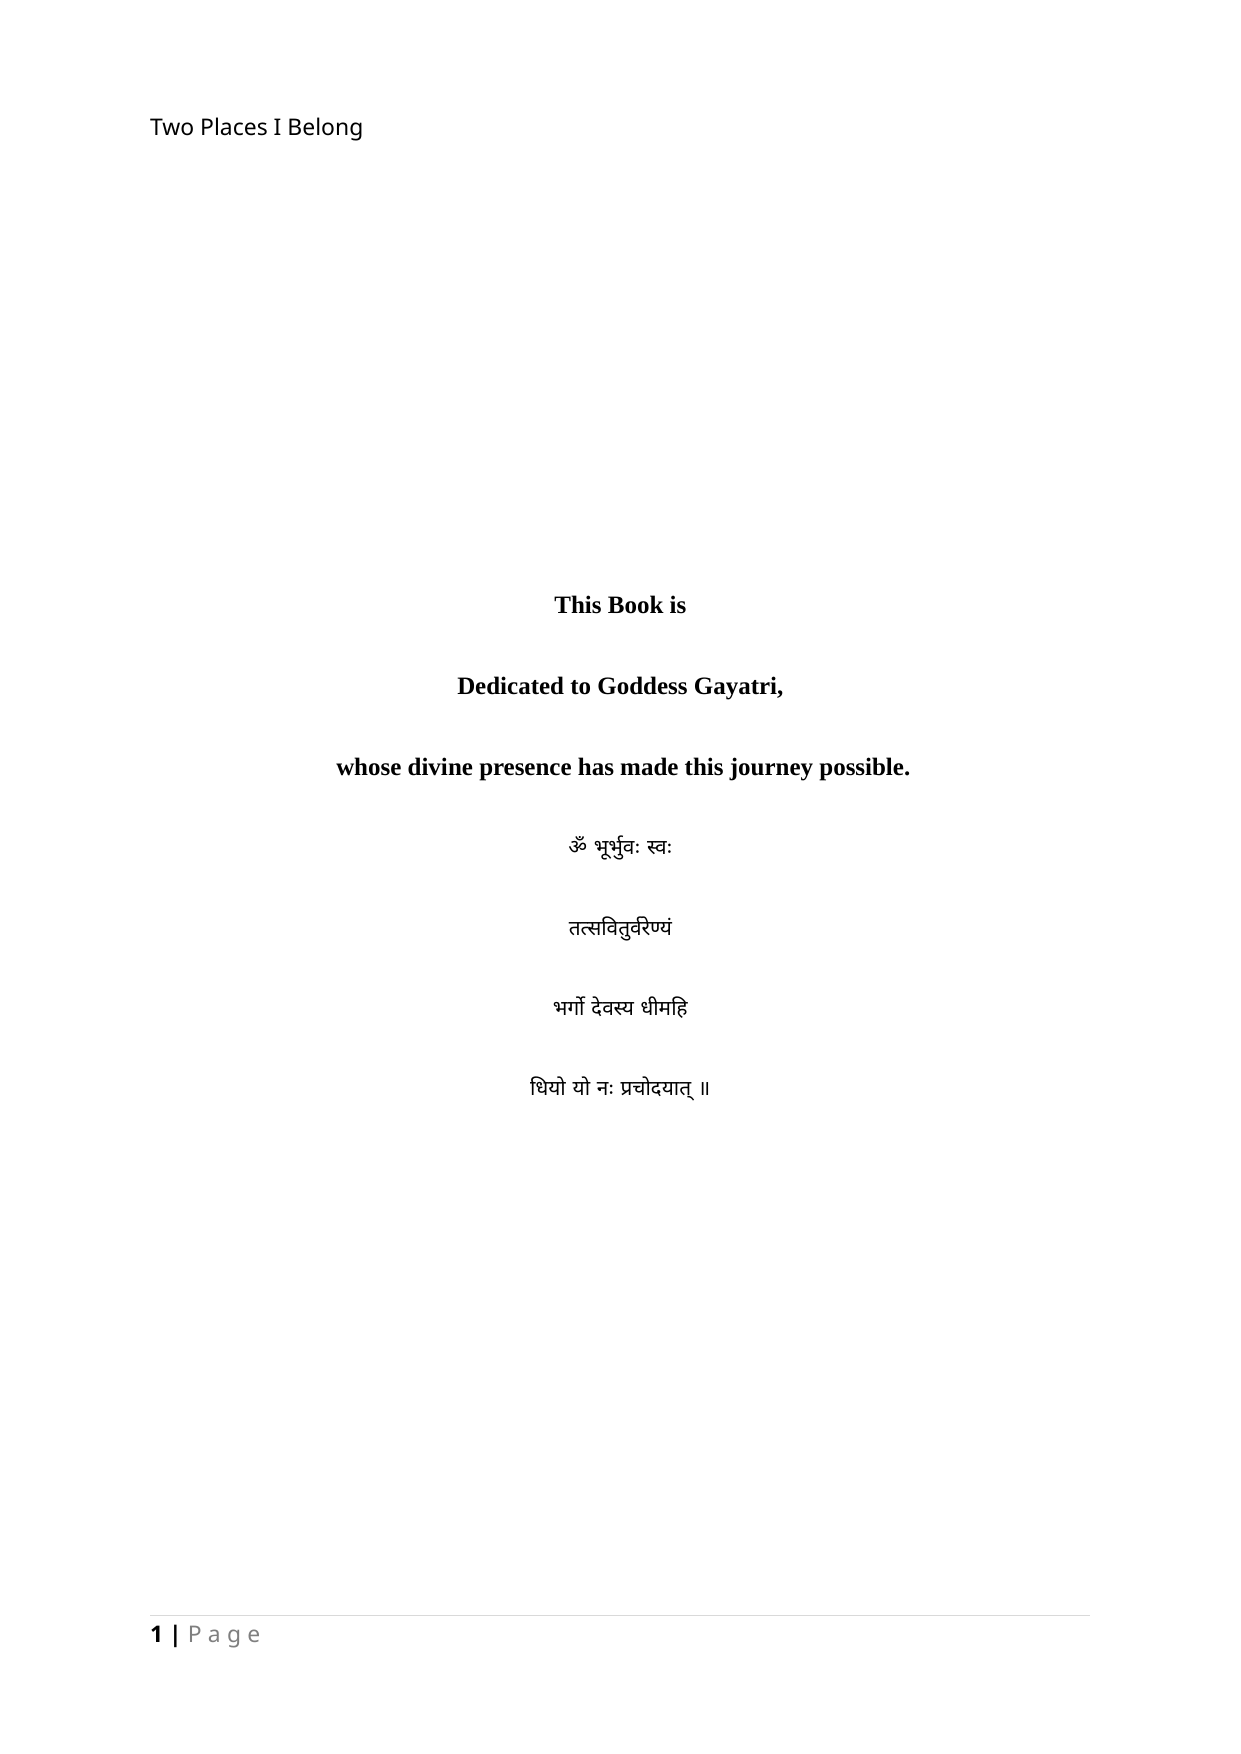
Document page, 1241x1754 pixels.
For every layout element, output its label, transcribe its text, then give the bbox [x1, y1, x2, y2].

subtitle Dedicated to Goddess Gayatri, [150, 671, 1090, 700]
subtitle तत्सवितुर्वरेण्यं [150, 913, 1090, 941]
subtitle भर्गो देवस्य धीमहि [150, 993, 1090, 1021]
subtitle This Book is [150, 591, 1090, 619]
subtitle धियो यो नः प्रचोदयात् ॥ [150, 1073, 1090, 1101]
subtitle ॐ भूर्भुवः स्वः [150, 832, 1090, 861]
subtitle whose divine presence has made this journey possible. [150, 752, 1090, 781]
